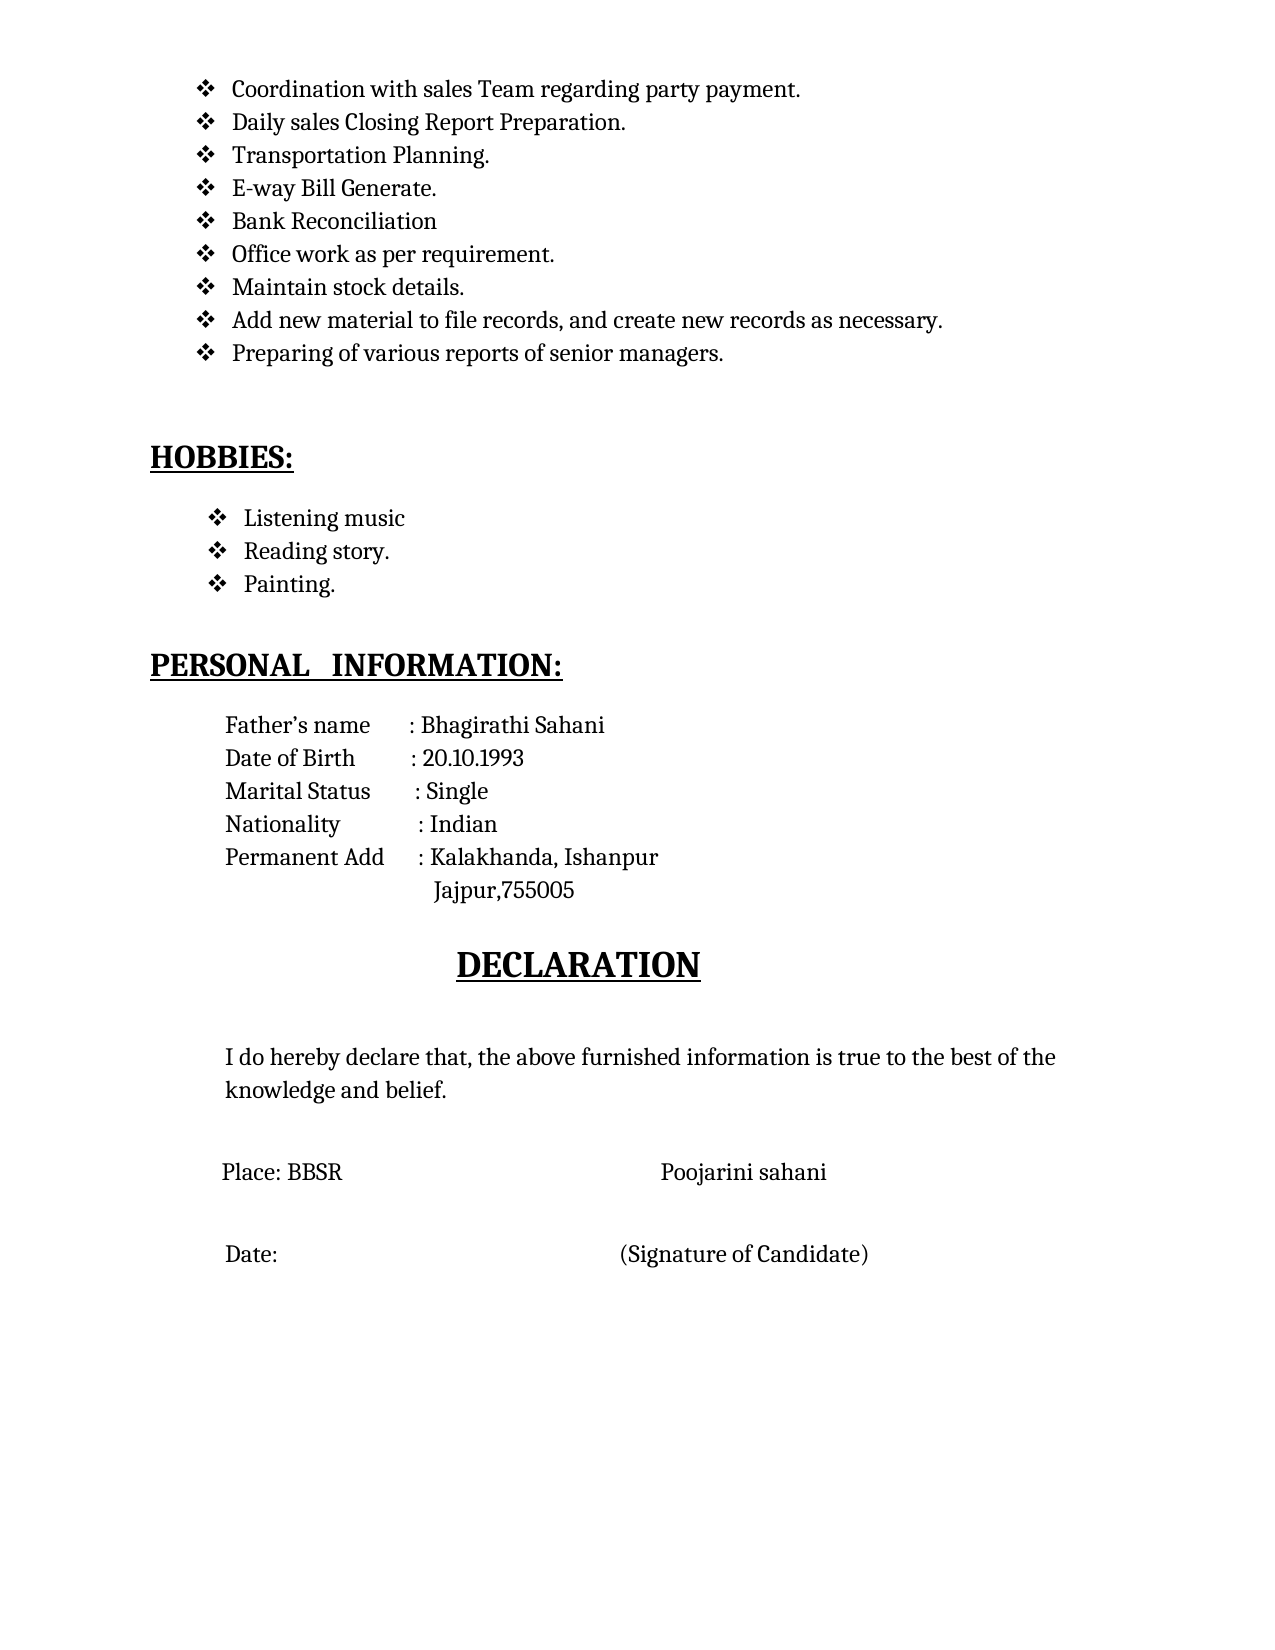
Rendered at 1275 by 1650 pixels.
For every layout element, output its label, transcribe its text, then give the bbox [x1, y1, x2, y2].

list DECLARATION [225, 944, 1125, 987]
list Add new material to file records, and create new records as necessary. [194, 306, 1125, 335]
text Place: BBSR Poojarini sahani [150, 1158, 1125, 1186]
list E-way Bill Generate. [194, 174, 1125, 203]
list Coordination with sales Team regarding party payment. [194, 75, 1125, 104]
list Listening music [206, 504, 1125, 533]
list Bank Reconciliation [194, 207, 1125, 236]
list Reading story. [206, 537, 1125, 566]
list Father’s name : Bhagirathi Sahani [225, 711, 1125, 740]
list Date of Birth : 20.10.1993 [225, 744, 1125, 773]
list HOBBIES: [150, 438, 1125, 477]
list Transportation Planning. [194, 141, 1125, 170]
list Jajpur,755005 [225, 876, 1125, 905]
list Maintain stock details. [194, 273, 1125, 302]
list Painting. [206, 570, 1125, 599]
list Office work as per requirement. [194, 240, 1125, 269]
list I do hereby declare that, the above furnished information is true to the best of the knowledge and belief. [225, 1043, 1125, 1104]
list Preparing of various reports of senior managers. [194, 339, 1125, 368]
list Permanent Add : Kalakhanda, Ishanpur [225, 843, 1125, 872]
list Marital Status : Single [225, 777, 1125, 806]
list Date: (Signature of Candidate) [225, 1240, 1125, 1269]
list Nationality : Indian [225, 810, 1125, 839]
list Daily sales Closing Report Preparation. [194, 108, 1125, 137]
text PERSONAL INFORMATION: [150, 646, 1125, 684]
